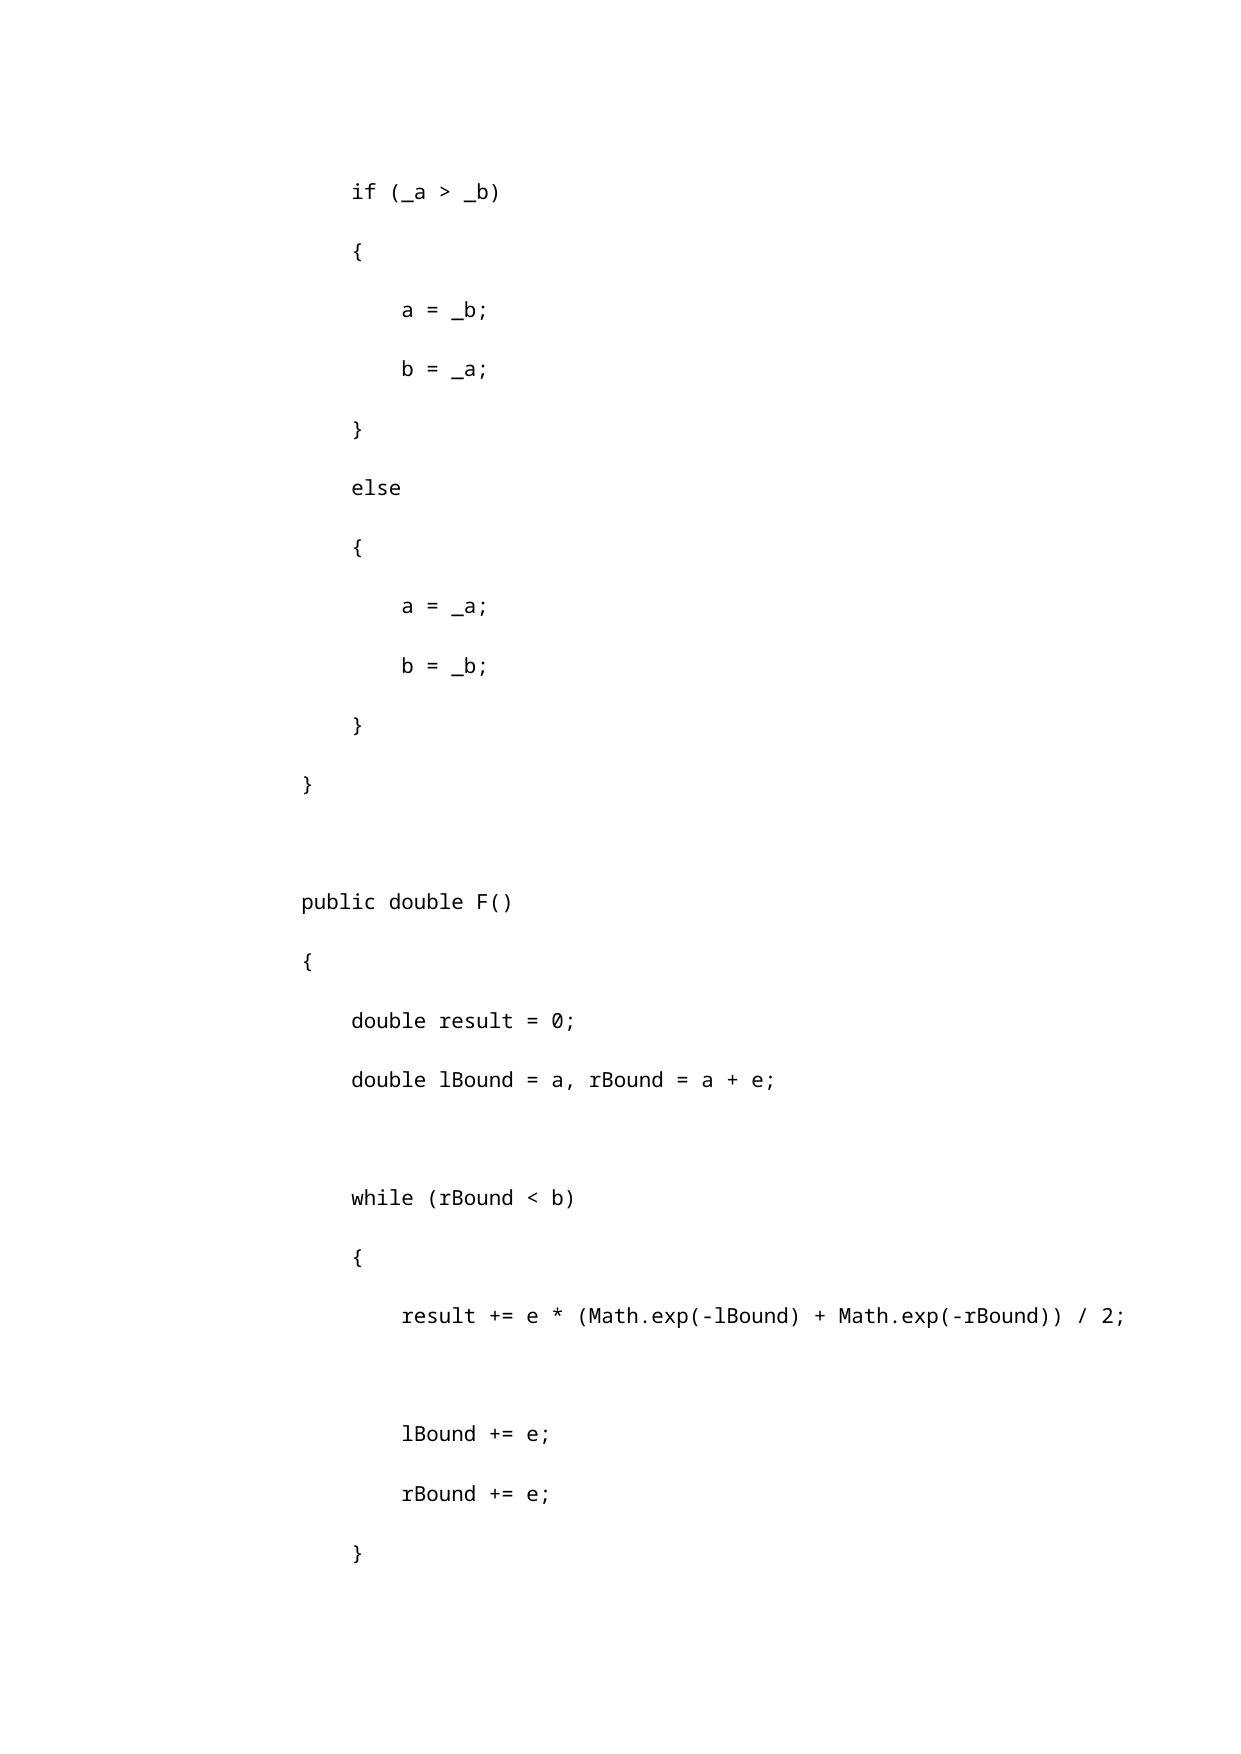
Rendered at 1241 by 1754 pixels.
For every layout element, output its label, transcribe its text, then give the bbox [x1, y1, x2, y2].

text { [177, 236, 1152, 264]
text } [177, 769, 1152, 798]
text double result = 0; [177, 1006, 1152, 1034]
text a = _a; [177, 592, 1152, 620]
text } [177, 710, 1152, 739]
text while (rBound < b) [177, 1183, 1152, 1212]
text { [177, 1242, 1152, 1271]
text result += e * (Math.exp(-lBound) + Math.exp(-rBound)) / 2; [177, 1302, 1152, 1330]
text else [177, 473, 1152, 502]
text rBound += e; [177, 1479, 1152, 1507]
text b = _a; [177, 354, 1152, 383]
text } [177, 1538, 1152, 1567]
text { [177, 947, 1152, 975]
text a = _b; [177, 295, 1152, 324]
text { [177, 532, 1152, 561]
text } [177, 414, 1152, 442]
text b = _b; [177, 651, 1152, 679]
text public double F() [177, 887, 1152, 916]
text lBound += e; [177, 1419, 1152, 1448]
text double lBound = a, rBound = a + e; [177, 1065, 1152, 1094]
text if (_a > _b) [177, 177, 1152, 205]
